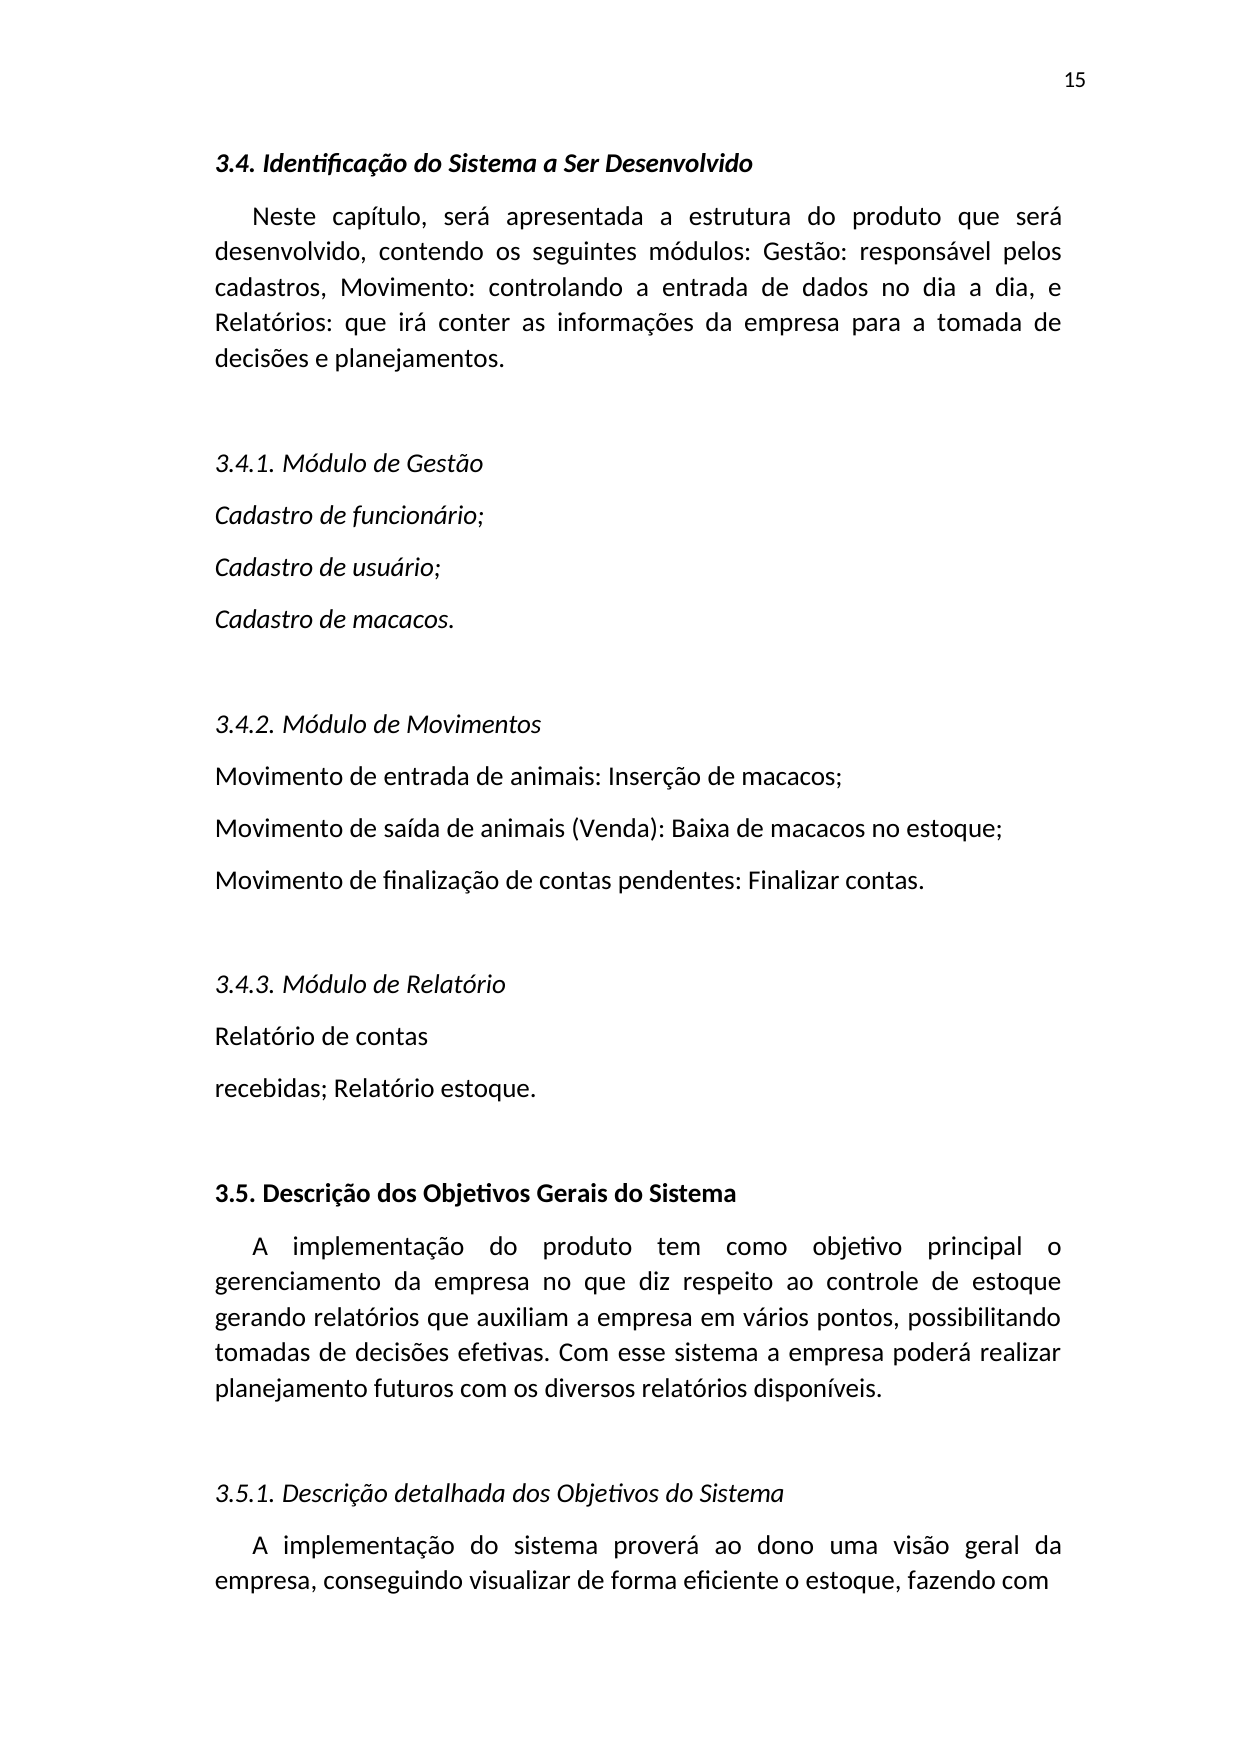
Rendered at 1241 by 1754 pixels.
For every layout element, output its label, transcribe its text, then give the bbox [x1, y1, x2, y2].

text A implementação do produto tem como objetivo principal o gerenciamento da empresa no que diz respeito ao controle de estoque gerando relatórios que auxiliam a empresa em vários pontos, possibilitando tomadas de decisões efetivas. Com esse sistema a empresa poderá realizar planejamento futuros com os diversos relatórios disponíveis. [214, 1229, 1063, 1404]
subtitle Identificação do Sistema a Ser Desenvolvido [214, 146, 1107, 179]
subtitle Descrição dos Objetivos Gerais do Sistema [214, 1176, 1107, 1209]
list Descrição detalhada dos Objetivos do Sistema [214, 1476, 1107, 1509]
list Módulo de Movimentos [214, 707, 1107, 740]
text Movimento de entrada de animais: Inserção de macacos; [214, 759, 1107, 792]
list Módulo de Gestão Cadastro de funcionário; Cadastro de usuário; Cadastro de macacos. [214, 446, 484, 635]
text A implementação do sistema proverá ao dono uma visão geral da empresa, conseguindo visualizar de forma eficiente o estoque, fazendo com [214, 1528, 1063, 1596]
text Neste capítulo, será apresentada a estrutura do produto que será desenvolvido, contendo os seguintes módulos: Gestão: responsável pelos cadastros, Movimento: controlando a entrada de dados no dia a dia, e Relatórios: que irá conter as informações da empresa para a tomada de decisões e planejamentos. [214, 199, 1063, 374]
list Módulo de Relatório Relatório de contas recebidas; Relatório estoque. [214, 967, 547, 1105]
text Movimento de saída de animais (Venda): Baixa de macacos no estoque; Movimento de finalização de contas pendentes: Finalizar contas. [214, 811, 1107, 896]
